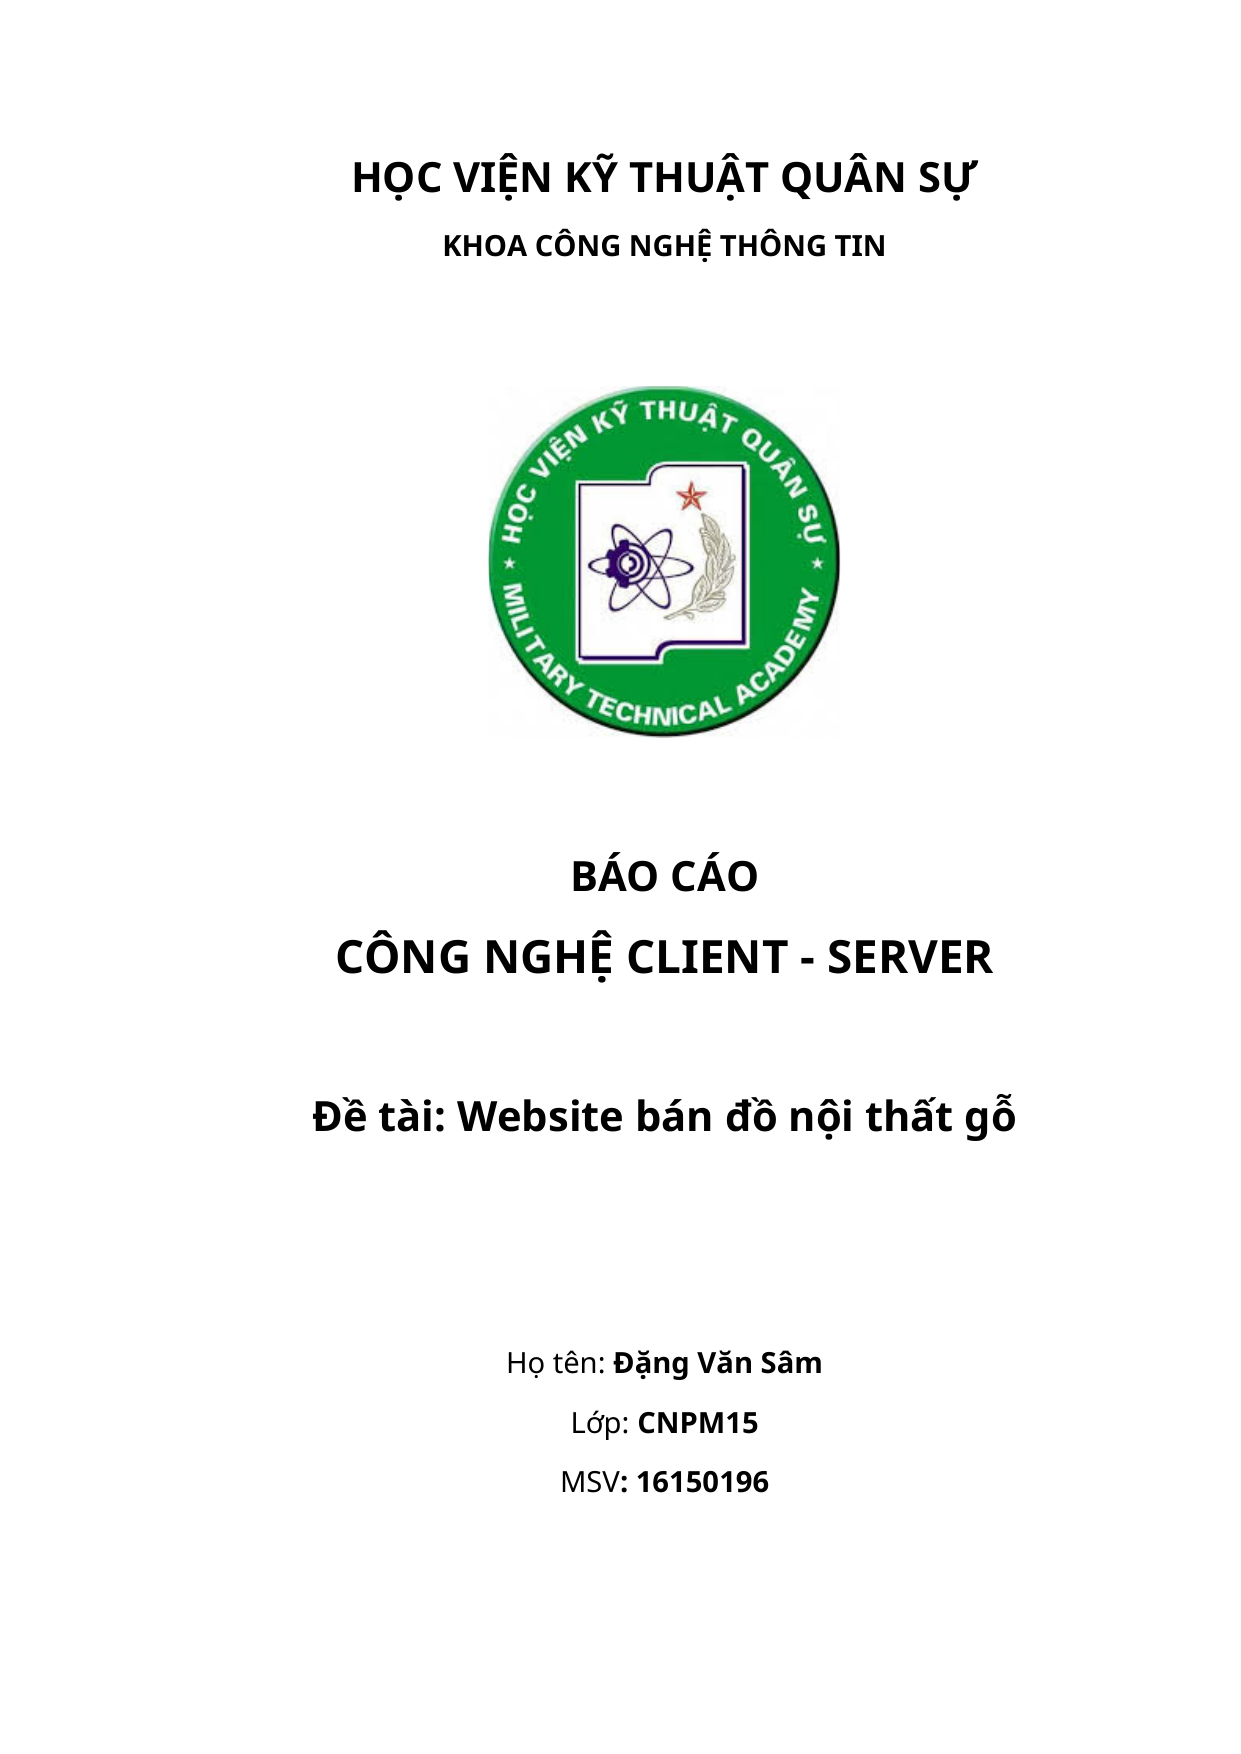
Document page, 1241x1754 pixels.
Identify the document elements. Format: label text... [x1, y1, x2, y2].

text Đề tài: Website bán đồ nội thất gỗ [207, 1086, 1122, 1143]
text BÁO CÁO [207, 847, 1122, 903]
text HỌC VIỆN KỸ THUẬT QUÂN SỰ [207, 148, 1122, 204]
text Lớp: CNPM15 [207, 1402, 1122, 1442]
text MSV: 16150196 [207, 1462, 1122, 1501]
text CÔNG NGHỆ CLIENT - SERVER [207, 924, 1122, 987]
text KHOA CÔNG NGHỆ THÔNG TIN [207, 226, 1122, 265]
picture [488, 386, 841, 738]
text Họ tên: Đặng Văn Sâm [207, 1343, 1122, 1382]
